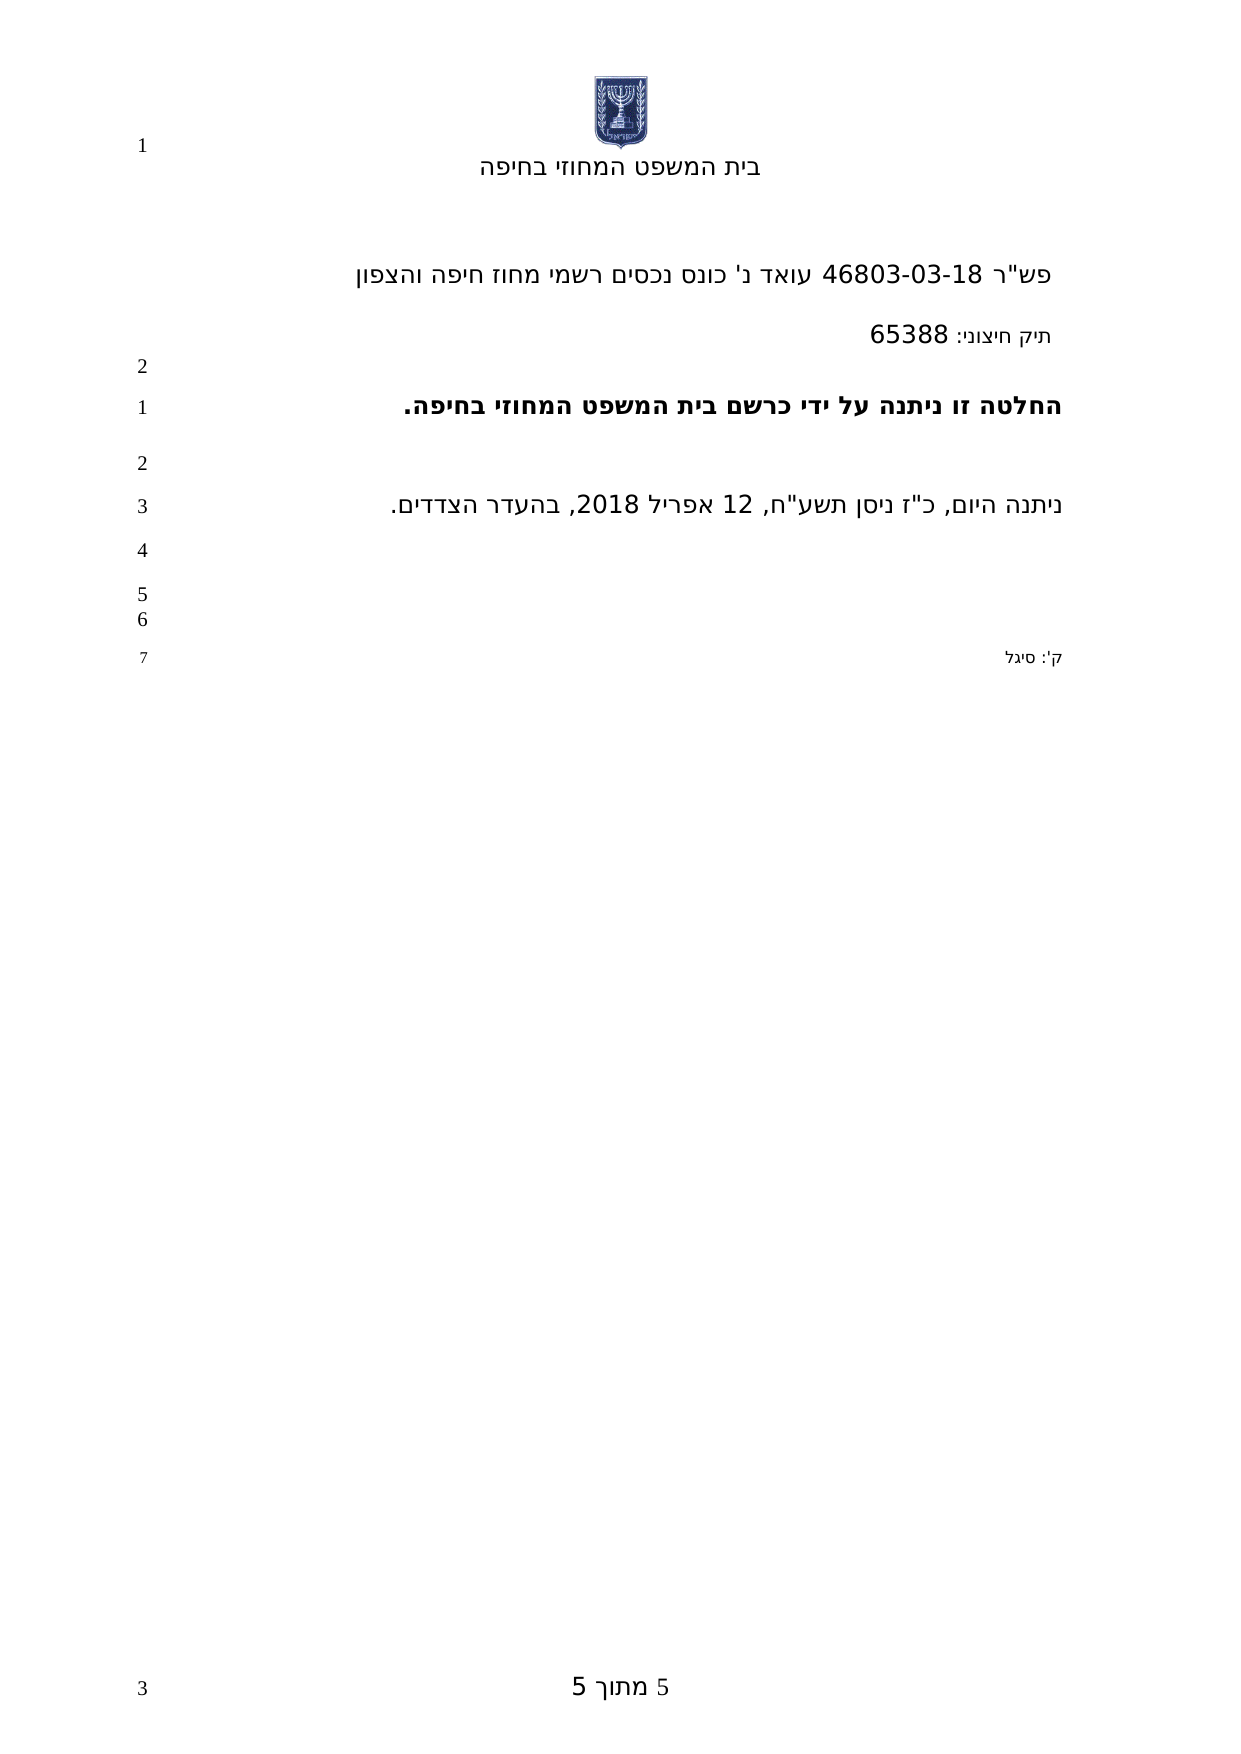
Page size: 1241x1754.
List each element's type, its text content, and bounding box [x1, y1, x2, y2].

text ניתנה היום, , , בהעדר הצדדים. [177, 491, 1063, 520]
text ק': סיגל [177, 648, 1063, 668]
text החלטה זו ניתנה על ידי כרשם בית המשפט המחוזי בחיפה. [177, 391, 1063, 420]
picture [589, 75, 651, 152]
